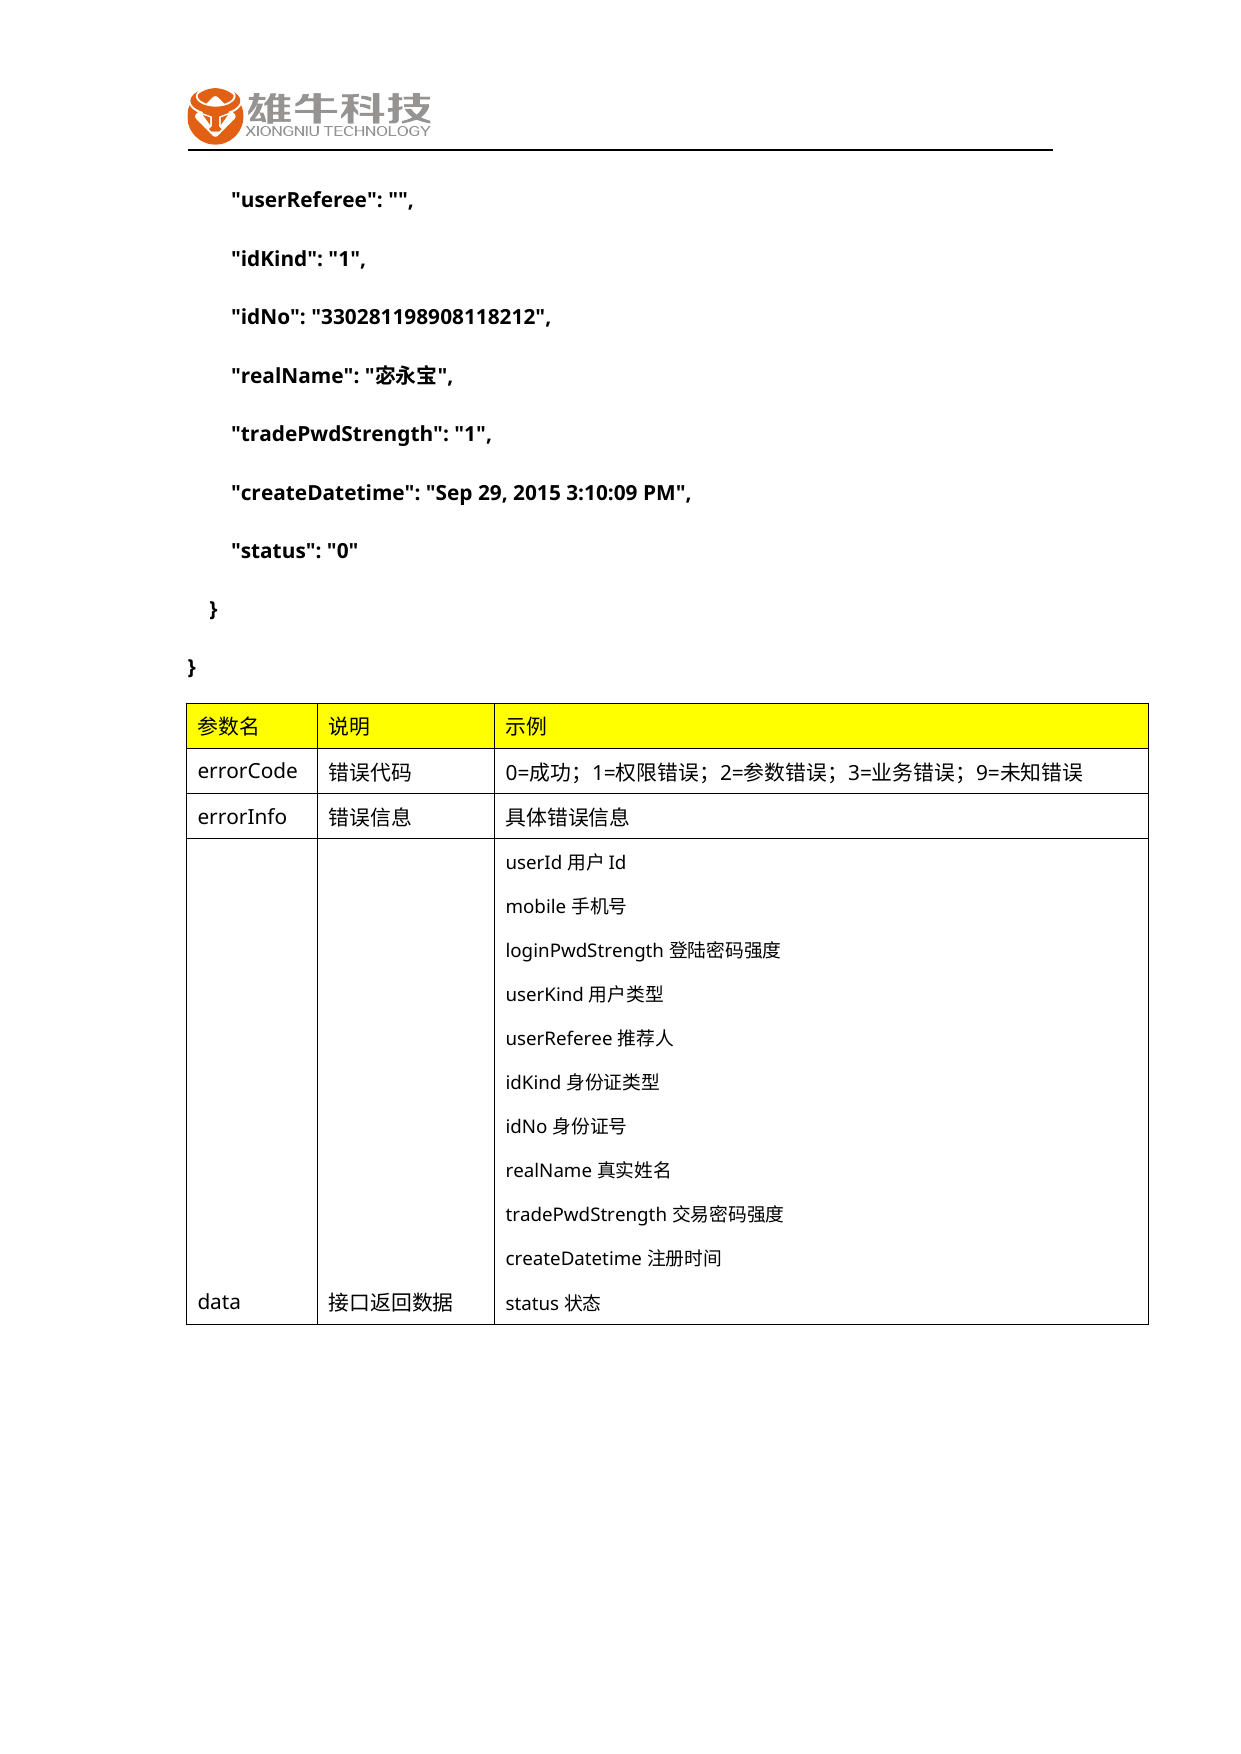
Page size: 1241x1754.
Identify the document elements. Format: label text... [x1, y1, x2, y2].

text "idNo": "330281198908118212", [187, 294, 1053, 338]
table_cell errorCode [187, 749, 317, 793]
table_header 示例 [495, 704, 1148, 748]
text } [187, 586, 1053, 630]
table_cell 错误信息 [318, 794, 494, 838]
table_cell userId 用户Id mobile 手机号 loginPwdStrength 登陆密码强度 userKind 用户类型 userReferee 推荐人 idKind 身份证类型 idNo 身份证号 realName 真实姓名 tradePwdStrength 交易密码强度 createDatetime 注册时间 status 状态 [495, 839, 1148, 1324]
table_cell errorInfo [187, 794, 317, 838]
table_header 参数名 [187, 704, 317, 748]
table_cell 0=成功；1=权限错误；2=参数错误；3=业务错误；9=未知错误 [495, 749, 1148, 793]
table_cell 接口返回数据 [318, 839, 494, 1324]
text "tradePwdStrength": "1", [187, 412, 1053, 456]
text "idKind": "1", [187, 236, 1053, 280]
table_header 说明 [318, 704, 494, 748]
table_cell 错误代码 [318, 749, 494, 793]
text "userReferee": "", [187, 178, 1053, 222]
text } [187, 644, 1053, 688]
text "realName": "宓永宝", [187, 352, 1053, 396]
table_cell 具体错误信息 [495, 794, 1148, 838]
picture [187, 88, 434, 147]
table_cell data [187, 839, 317, 1324]
text "createDatetime": "Sep 29, 2015 3:10:09 PM", [187, 470, 1053, 514]
text "status": "0" [187, 528, 1053, 572]
